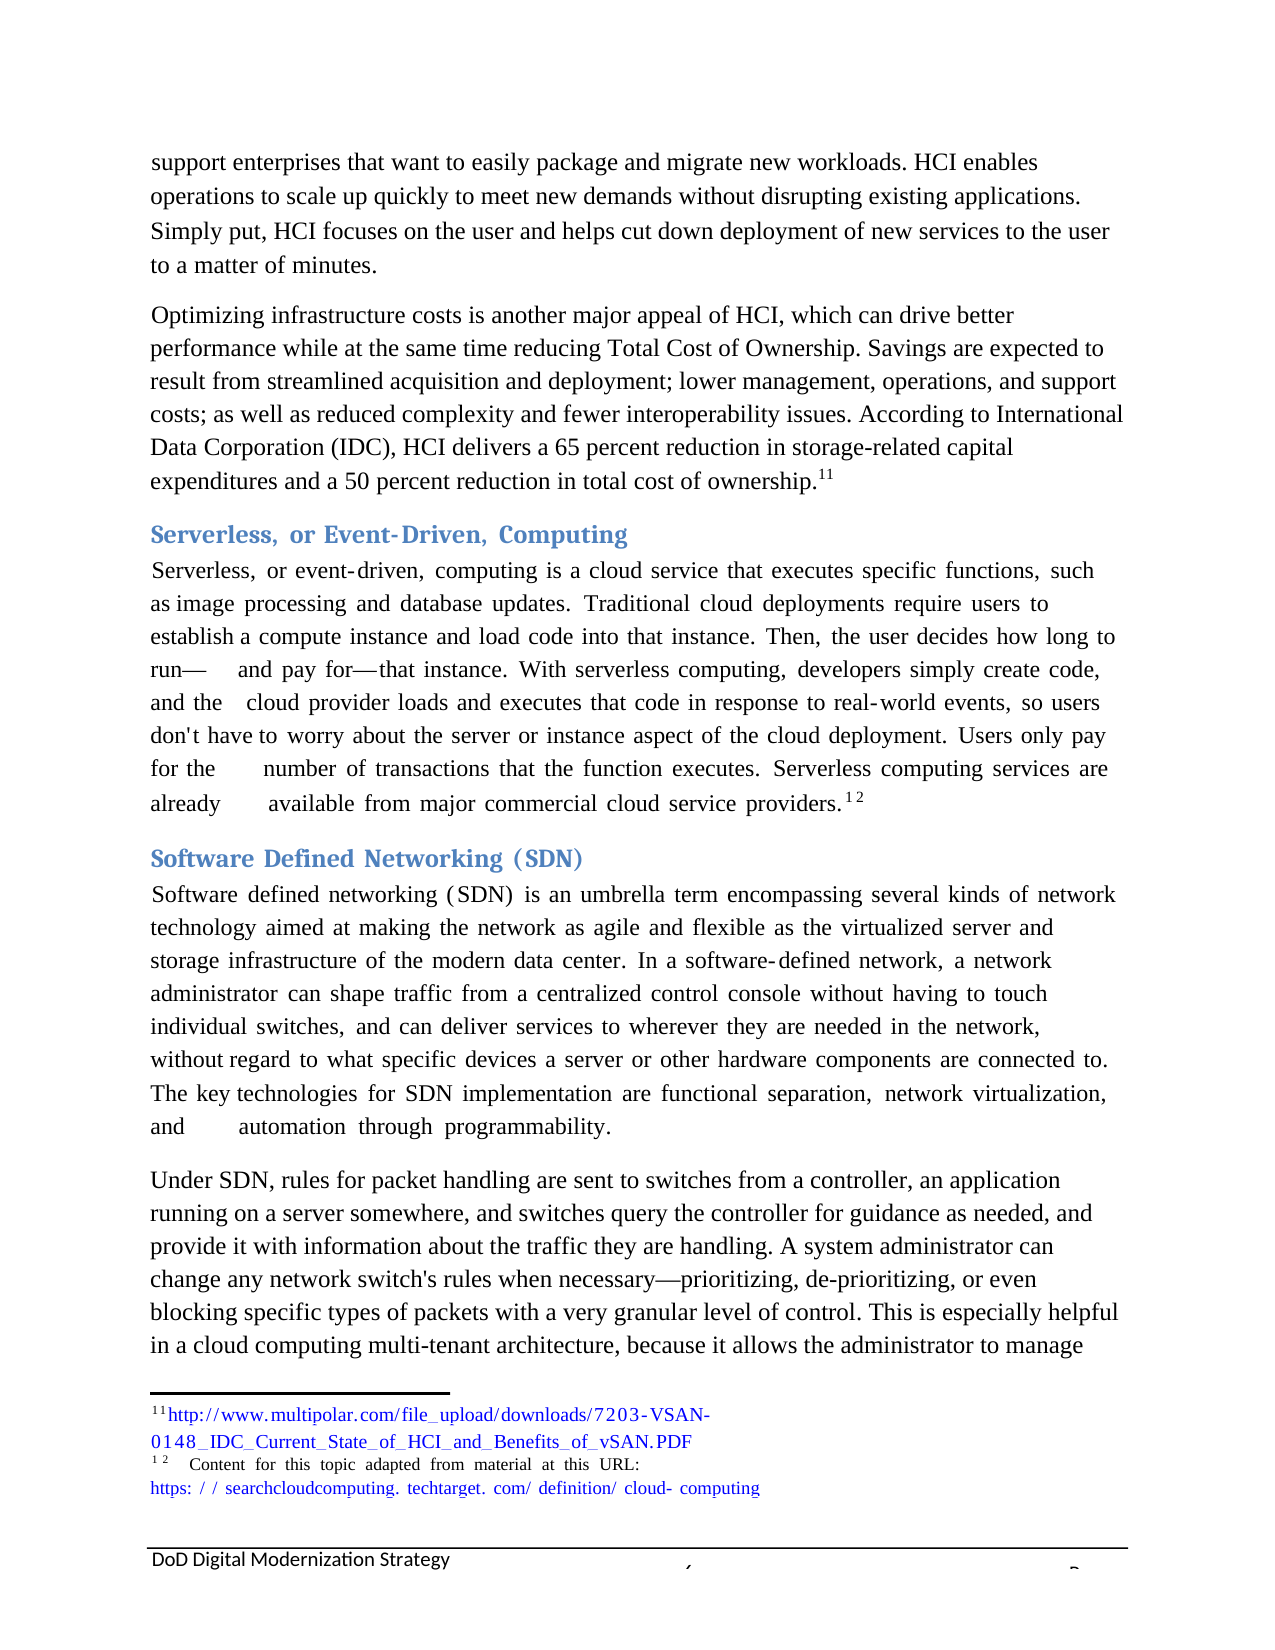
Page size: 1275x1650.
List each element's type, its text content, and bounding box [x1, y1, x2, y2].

text Software defined networking (SDN) is an umbrella term encompassing several kinds of network technology aimed at making the network as agile and flexible as the virtualized server and storage infrastructure of the modern data center. In a software-defined network, a network administrator can shape traffic from a centralized control console without having to touch individual switches, and can deliver services to wherever they are needed in the network, without regard to what specific devices a server or other hardware components are connected to. The key technologies for SDN implementation are functional separation, network virtualization, and automation through programmability. [150, 880, 1123, 1139]
text Under SDN, rules for packet handling are sent to switches from a controller, an application running on a server somewhere, and switches query the controller for guidance as needed, and provide it with information about the traffic they are handling. A system administrator can change any network switch's rules when necessary—prioritizing, de-prioritizing, or even blocking specific types of packets with a very granular level of control. This is especially helpful in a cloud computing multi-tenant architecture, because it allows the administrator to manage [150, 1165, 1119, 1359]
text https://searchcloudcomputing.techtarget.com/definition/cloud-computing [150, 1477, 1128, 1499]
text Software Defined Networking (SDN) [151, 843, 1128, 879]
text Optimizing infrastructure costs is another major appeal of HCI, which can drive better performance while at the same time reducing Total Cost of Ownership. Savings are expected to result from streamlined acquisition and deployment; lower management, operations, and support costs; as well as reduced complexity and fewer interoperability issues. According to International Data Corporation (IDC), HCI delivers a 65 percent reduction in storage-related capital expenditures and a 50 percent reduction in total cost of ownership.11 [150, 300, 1124, 494]
text 11http://www.multipolar.com/file_upload/downloads/7203-VSAN- [152, 1403, 1128, 1426]
text 12 Content for this topic adapted from material at this URL: [152, 1453, 1128, 1477]
text 0148_IDC_Current_State_of_HCI_and_Benefits_of_vSAN.PDF [151, 1432, 1128, 1453]
text Serverless, or Event-Driven, Computing [151, 519, 1128, 556]
text Serverless, or event-driven, computing is a cloud service that executes specific functions, such as image processing and database updates. Traditional cloud deployments require users to establish a compute instance and load code into that instance. Then, the user decides how long to run— and pay for—that instance. With serverless computing, developers simply create code, and the cloud provider loads and executes that code in response to real-world events, so users don't have to worry about the server or instance aspect of the cloud deployment. Users only pay for the number of transactions that the function executes. Serverless computing services are already available from major commercial cloud service providers.12 [150, 556, 1122, 817]
text support enterprises that want to easily package and migrate new workloads. HCI enables operations to scale up quickly to meet new demands without disrupting existing applications. Simply put, HCI focuses on the user and helps cut down deployment of new services to the user to a matter of minutes. [150, 147, 1110, 279]
